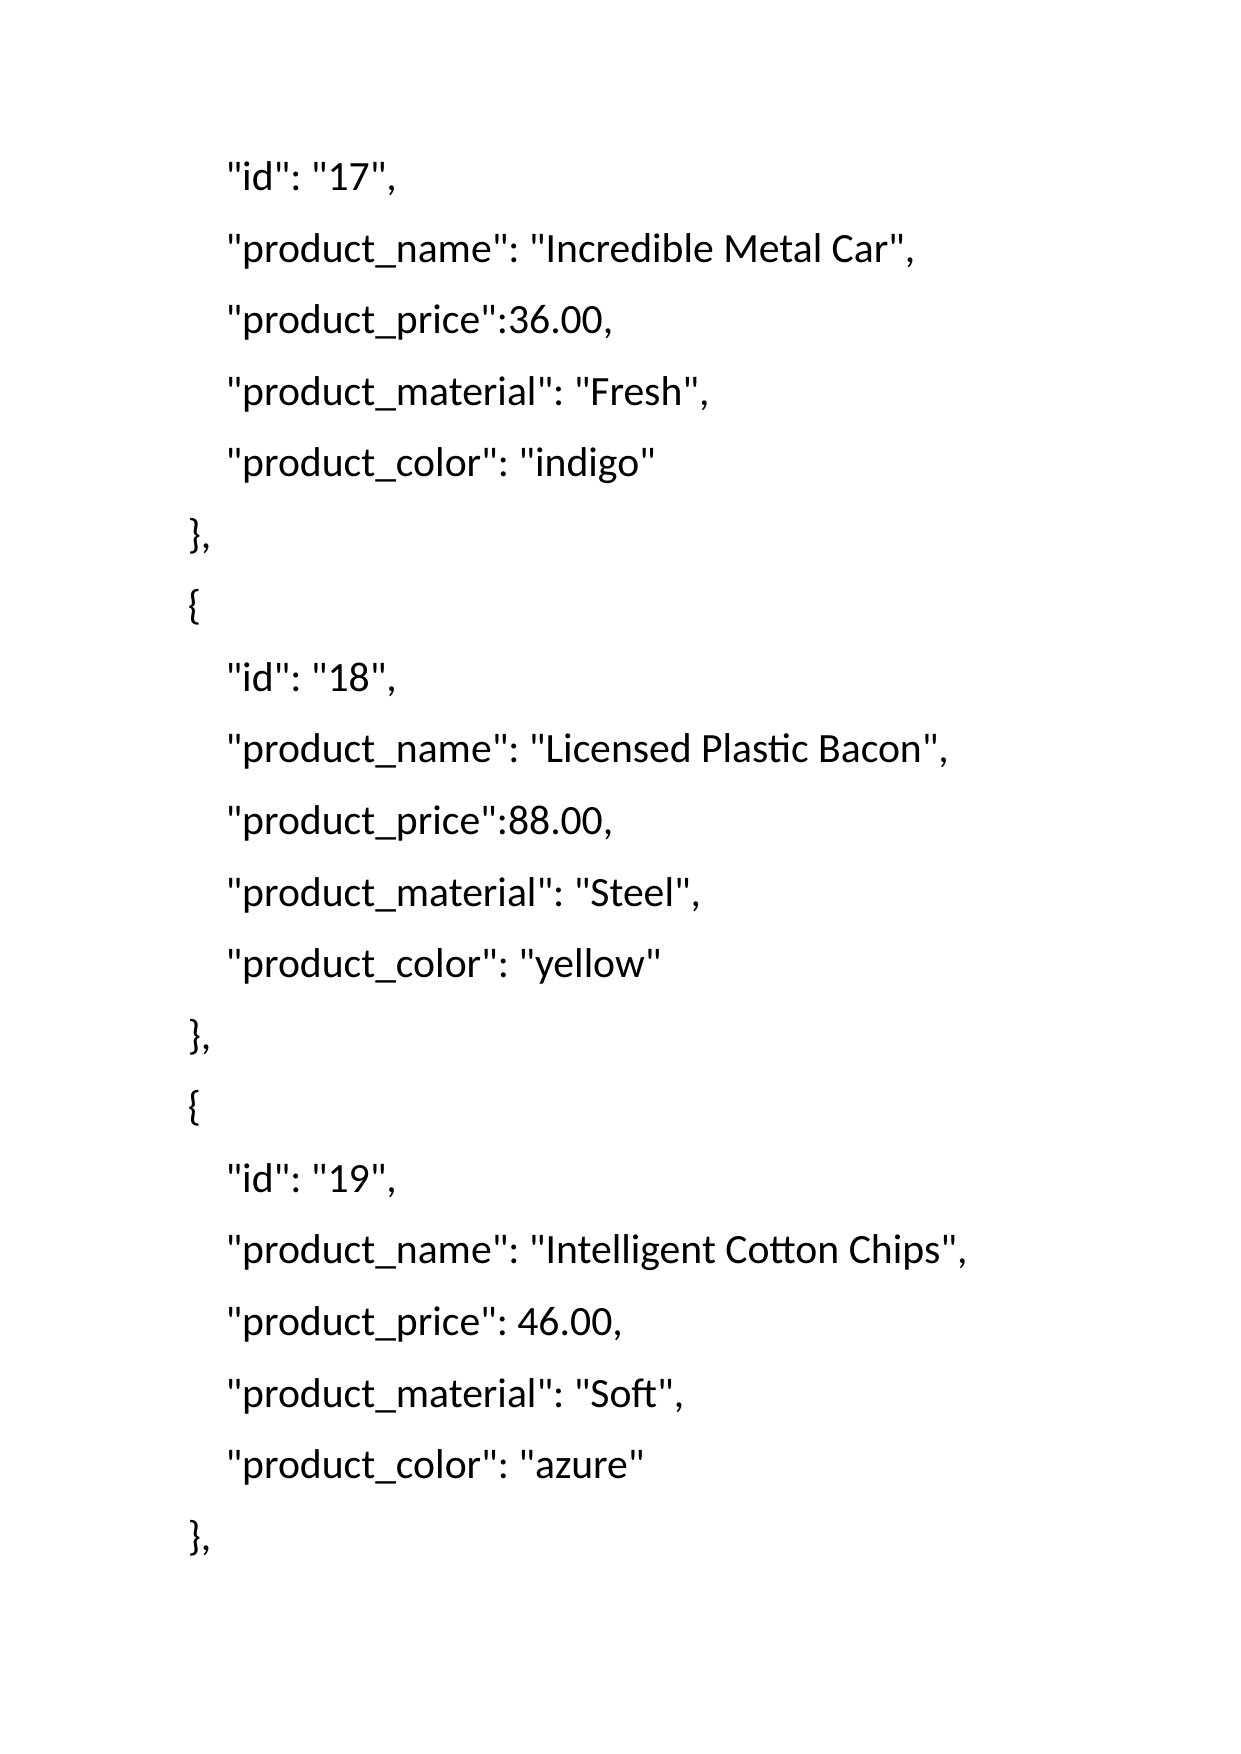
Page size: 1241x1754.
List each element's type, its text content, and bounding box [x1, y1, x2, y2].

text "product_name": "Licensed Plastic Bacon", [150, 722, 1090, 773]
text "product_material": "Soft", [150, 1367, 1090, 1417]
text }, [150, 508, 1090, 559]
text }, [150, 1510, 1090, 1561]
text "product_price":88.00, [150, 794, 1090, 845]
text "id": "19", [150, 1152, 1090, 1203]
text "product_color": "indigo" [150, 436, 1090, 487]
text "product_material": "Steel", [150, 866, 1090, 916]
text "id": "17", [150, 150, 1090, 201]
text "product_price": 46.00, [150, 1295, 1090, 1346]
text "id": "18", [150, 651, 1090, 702]
text "product_color": "azure" [150, 1438, 1090, 1489]
text "product_name": "Intelligent Cotton Chips", [150, 1223, 1090, 1274]
text { [150, 1080, 1090, 1131]
text "product_color": "yellow" [150, 937, 1090, 988]
text "product_name": "Incredible Metal Car", [150, 222, 1090, 272]
text }, [150, 1009, 1090, 1059]
text { [150, 579, 1090, 630]
text "product_material": "Fresh", [150, 365, 1090, 416]
text "product_price":36.00, [150, 293, 1090, 344]
